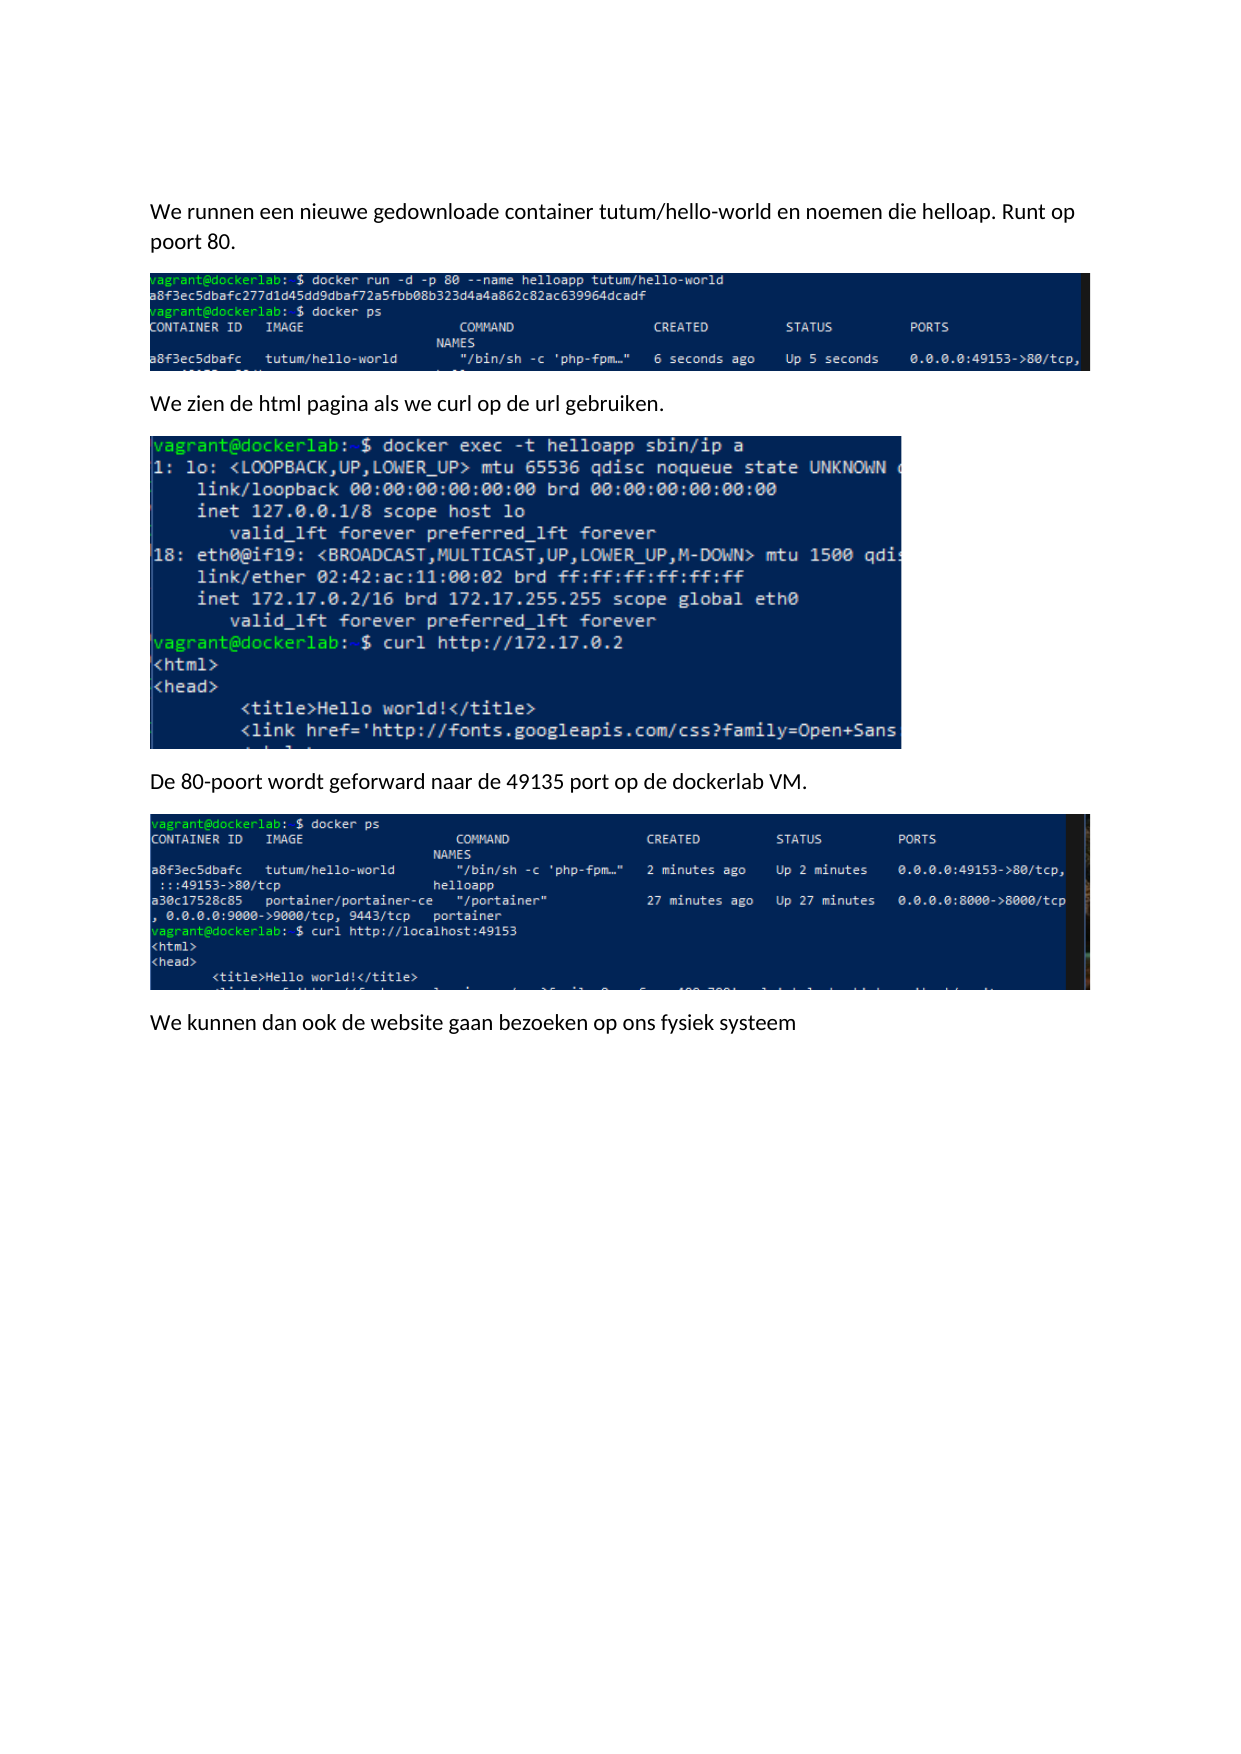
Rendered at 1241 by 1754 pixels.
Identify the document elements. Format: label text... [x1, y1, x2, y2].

picture [150, 814, 1091, 990]
text We zien de html pagina als we curl op de url gebruiken. [150, 389, 1090, 417]
picture [150, 436, 902, 749]
text De 80-poort wordt geforward naar de 49135 port op de dockerlab VM. [150, 767, 1090, 796]
text We runnen een nieuwe gedownloade container tutum/hello-world en noemen die helloap. Runt op poort 80. [150, 197, 1090, 255]
picture [150, 273, 1091, 371]
text We kunnen dan ook de website gaan bezoeken op ons fysiek systeem [150, 1008, 1090, 1036]
